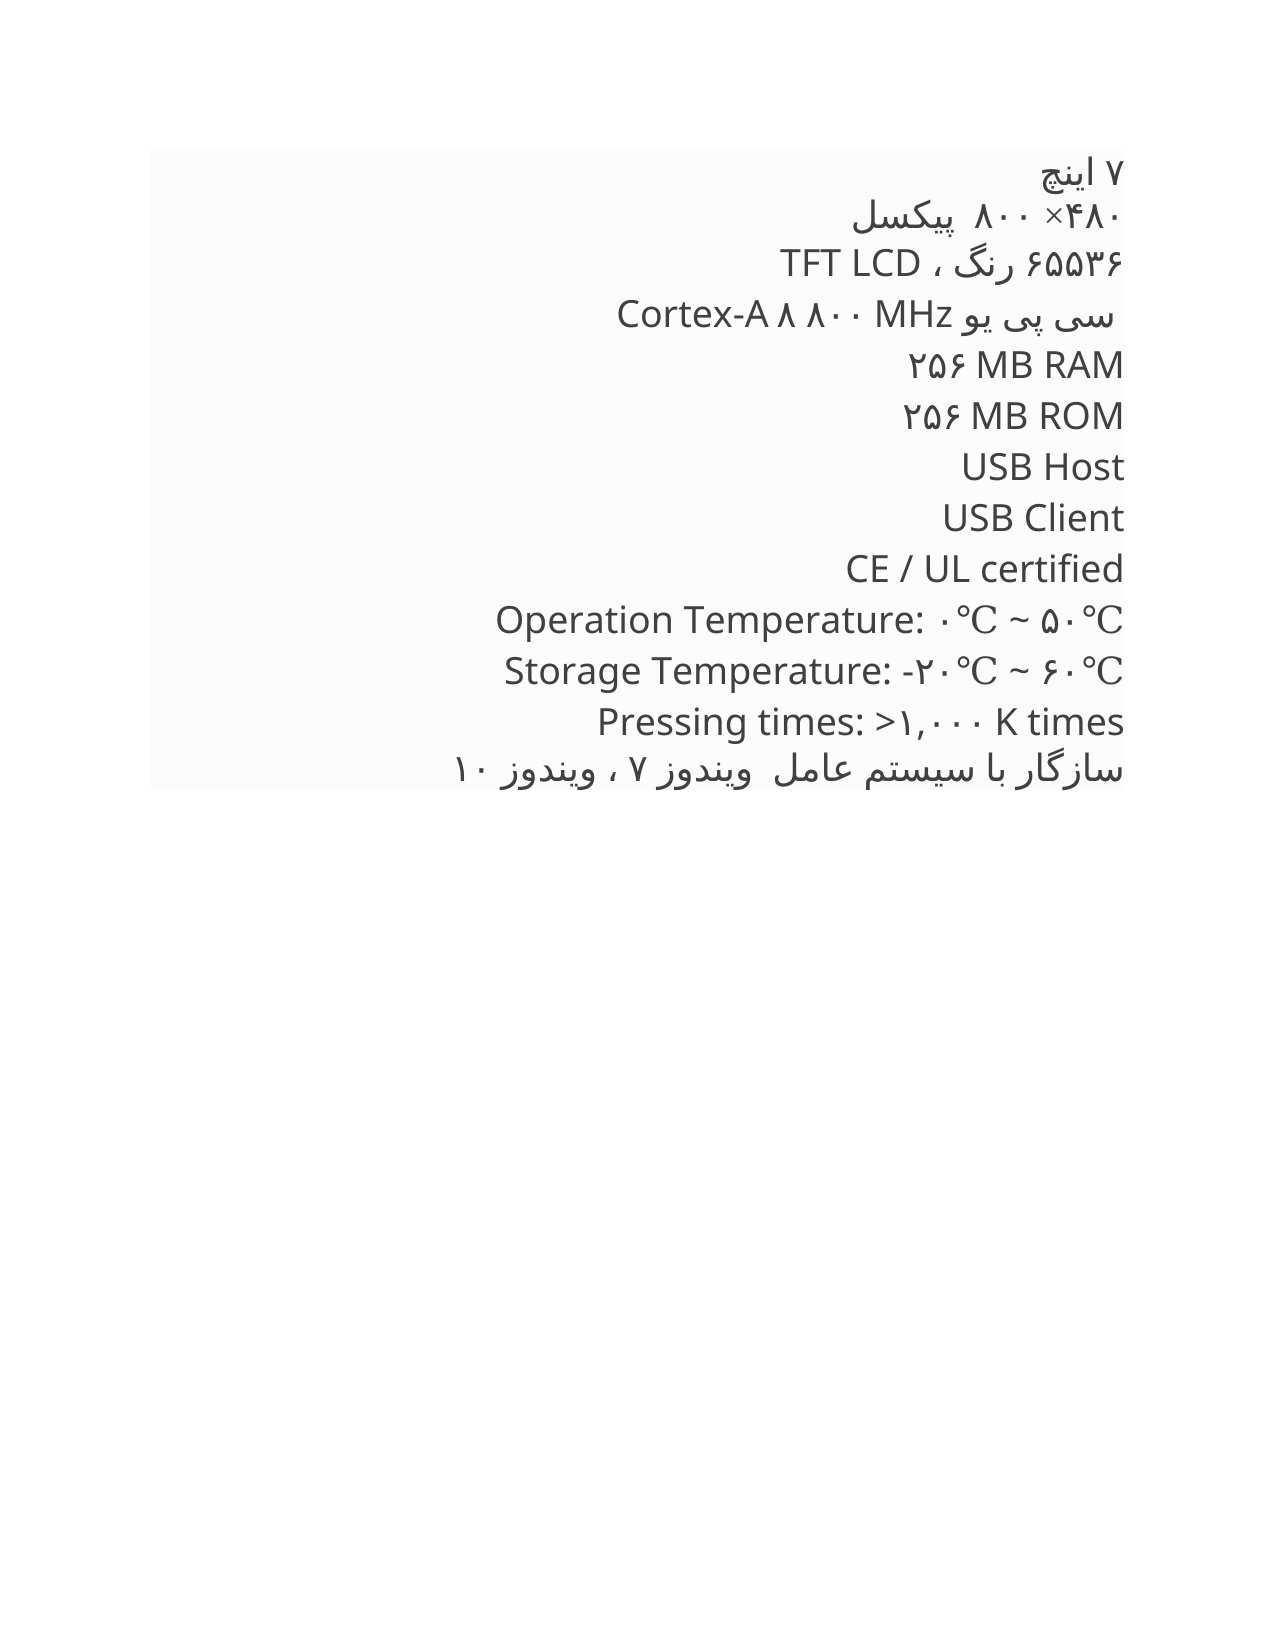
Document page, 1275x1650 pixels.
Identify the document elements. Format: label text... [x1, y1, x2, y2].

text USB Host [150, 440, 1125, 491]
text ۴۸۰× ۸۰۰ پیکسل [150, 193, 1125, 236]
text ۲۵۶MB RAM [150, 338, 1125, 389]
text USB Client [150, 491, 1125, 542]
text ℃Operation Temperature: ۰℃ ~ ۵۰ [150, 593, 1125, 644]
text CE / UL certified [150, 542, 1125, 593]
text سازگار با سیستم عامل ویندوز ۷ ، ویندوز ۱۰ [150, 747, 1125, 790]
text سی پی یو Cortex-A۸ ۸۰۰MHz [150, 287, 1125, 338]
text ۲۵۶MB ROM [150, 389, 1125, 440]
text ℃Storage Temperature: -۲۰℃ ~ ۶۰ [150, 644, 1125, 696]
text ۷ اینچ [150, 150, 1125, 193]
text Pressing times: >۱,۰۰۰K times [150, 696, 1125, 747]
text ۶۵۵۳۶ رنگ ، TFT LCD [150, 236, 1125, 287]
